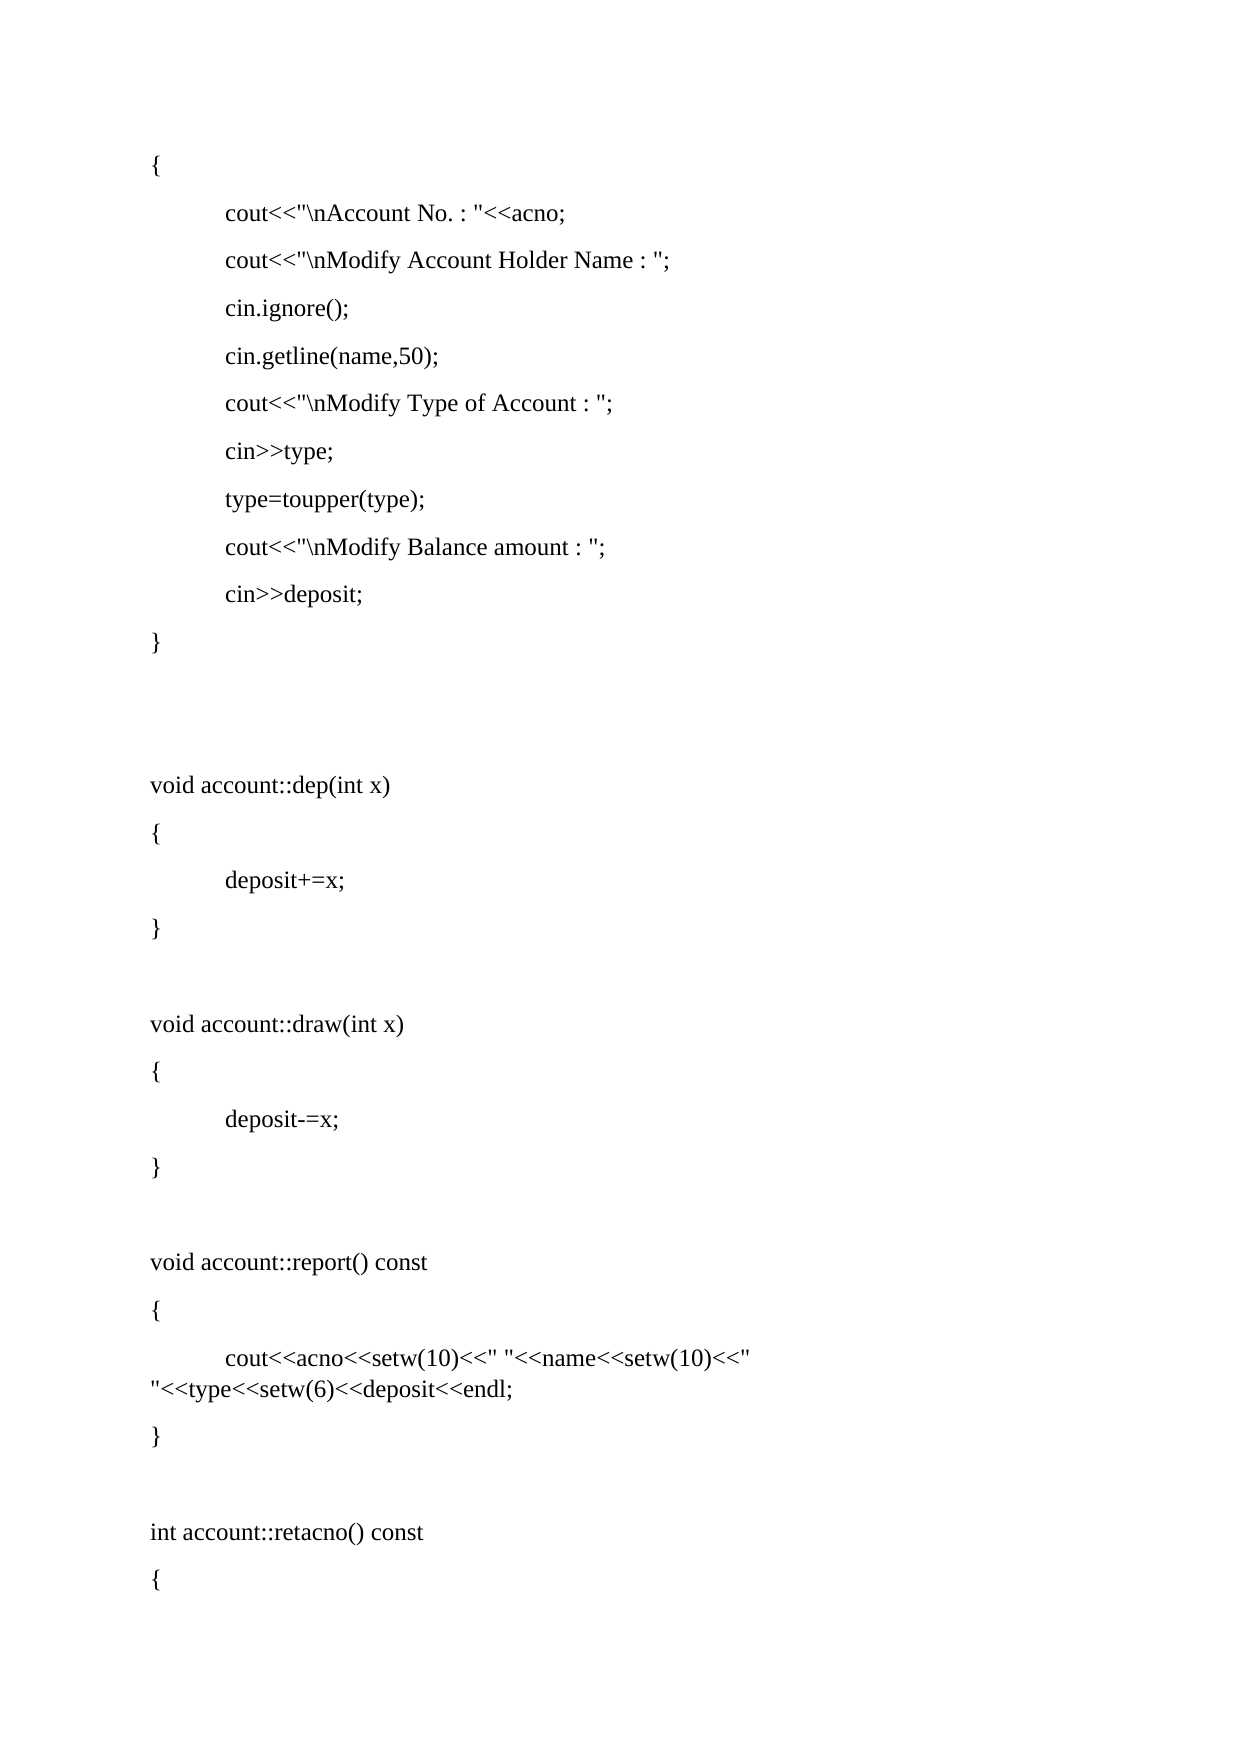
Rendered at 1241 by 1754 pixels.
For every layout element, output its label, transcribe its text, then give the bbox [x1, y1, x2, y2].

text cout<<"\nModify Type of Account : "; [150, 388, 1090, 417]
text void account::dep(int x) [150, 770, 1090, 799]
text cout<<"\nModify Account Holder Name : "; [150, 245, 1090, 274]
text } [150, 1421, 1090, 1450]
text deposit-=x; [150, 1104, 1090, 1133]
text void account::report() const [150, 1247, 1090, 1276]
text cin>>type; [150, 436, 1090, 465]
text { [150, 818, 1090, 847]
text } [150, 627, 1090, 656]
text cout<<"\nAccount No. : "<<acno; [150, 198, 1090, 226]
text cin.getline(name,50); [150, 341, 1090, 369]
text int account::retacno() const [150, 1517, 1090, 1546]
text } [150, 1152, 1090, 1181]
text { [150, 150, 1090, 179]
text deposit+=x; [150, 866, 1090, 894]
text cin.ignore(); [150, 293, 1090, 322]
text { [150, 1056, 1090, 1085]
text cout<<acno<<setw(10)<<" "<<name<<setw(10)<<" "<<type<<setw(6)<<deposit<<endl; [150, 1343, 1090, 1402]
text { [150, 1295, 1090, 1324]
text { [150, 1564, 1090, 1593]
text cout<<"\nModify Balance amount : "; [150, 532, 1090, 560]
text } [150, 913, 1090, 942]
text cin>>deposit; [150, 579, 1090, 608]
text type=toupper(type); [150, 484, 1090, 513]
text void account::draw(int x) [150, 1009, 1090, 1037]
